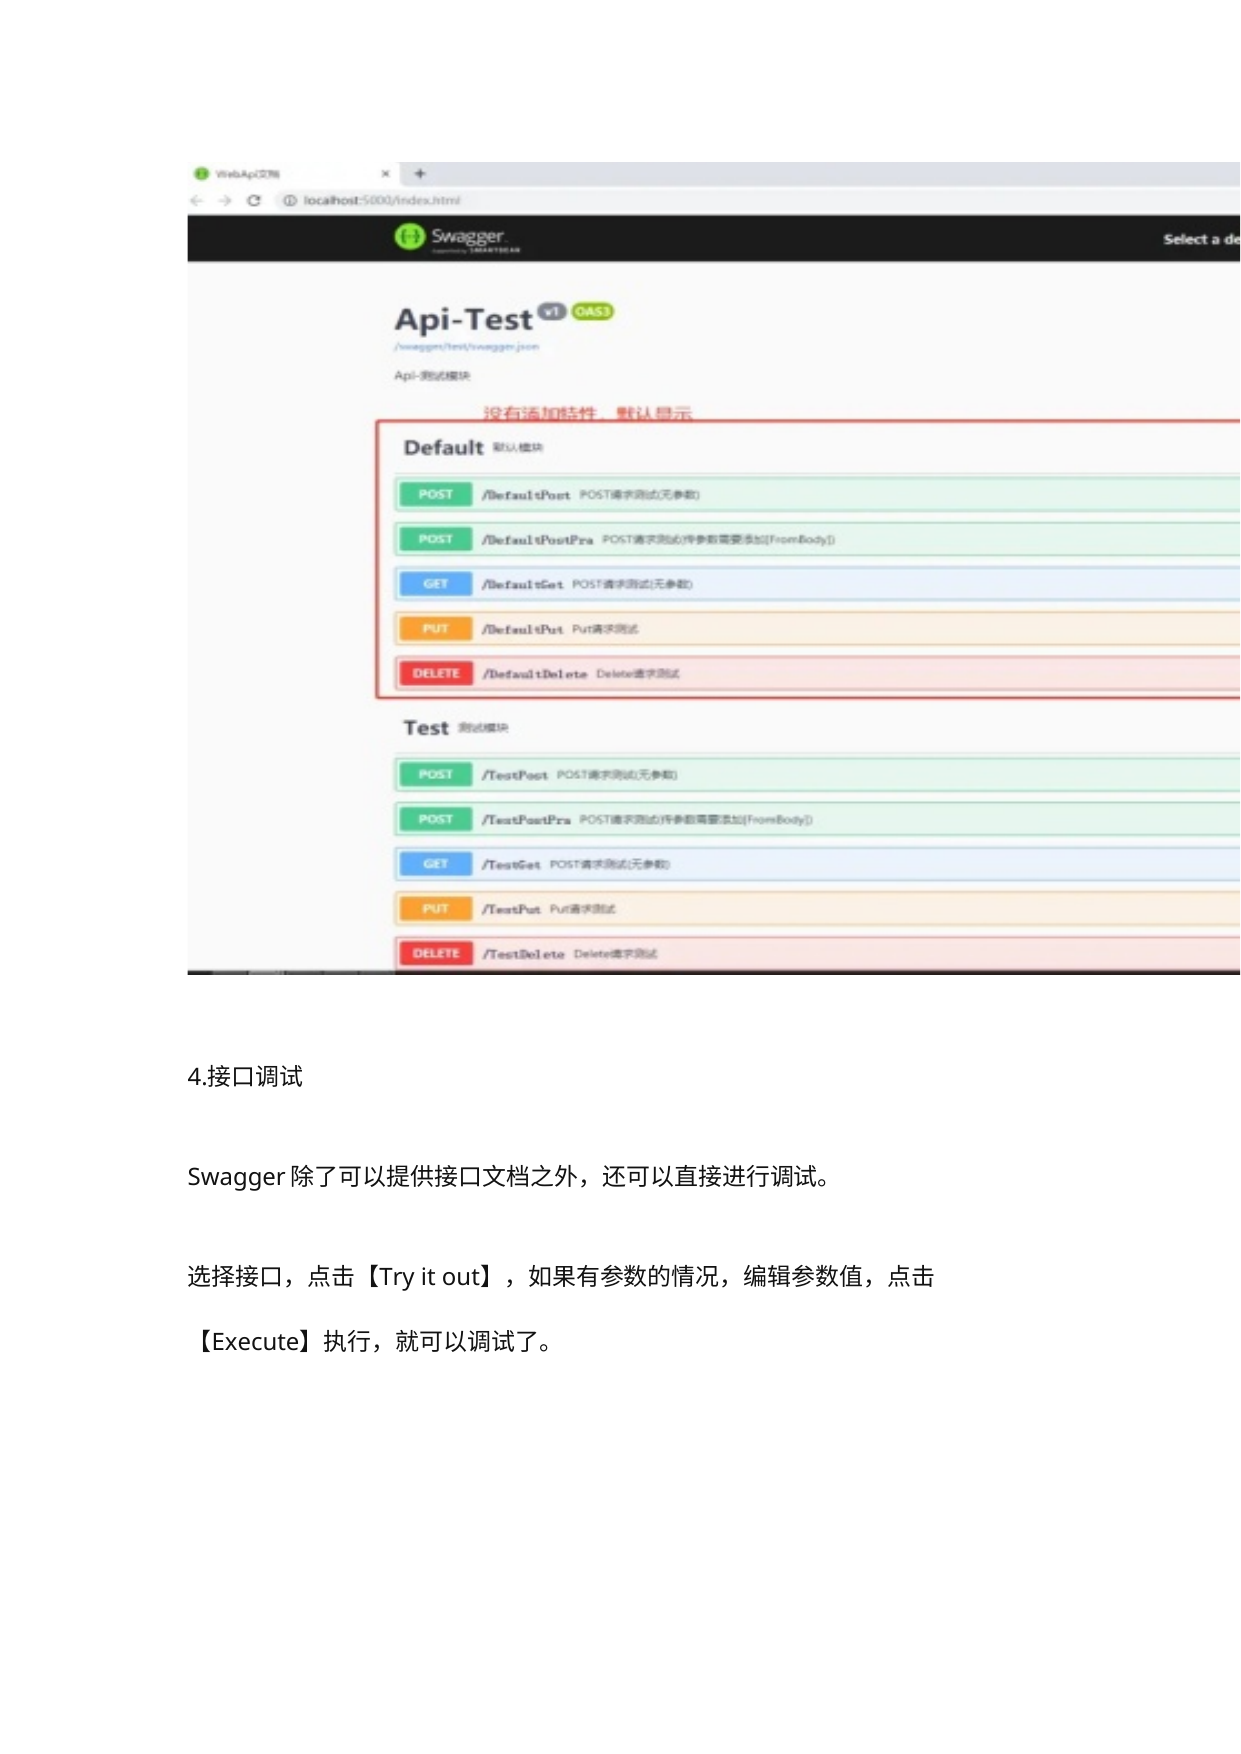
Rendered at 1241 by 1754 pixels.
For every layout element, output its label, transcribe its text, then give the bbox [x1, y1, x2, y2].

text 选择接口，点击【Try it out】，如果有参数的情况，编辑参数值，点击【Execute】执行，就可以调试了。 [187, 1242, 1053, 1372]
text 4.接口调试 [187, 1042, 1053, 1107]
text Swagger除了可以提供接口文档之外，还可以直接进行调试。 [187, 1142, 1053, 1207]
picture [187, 162, 1241, 975]
